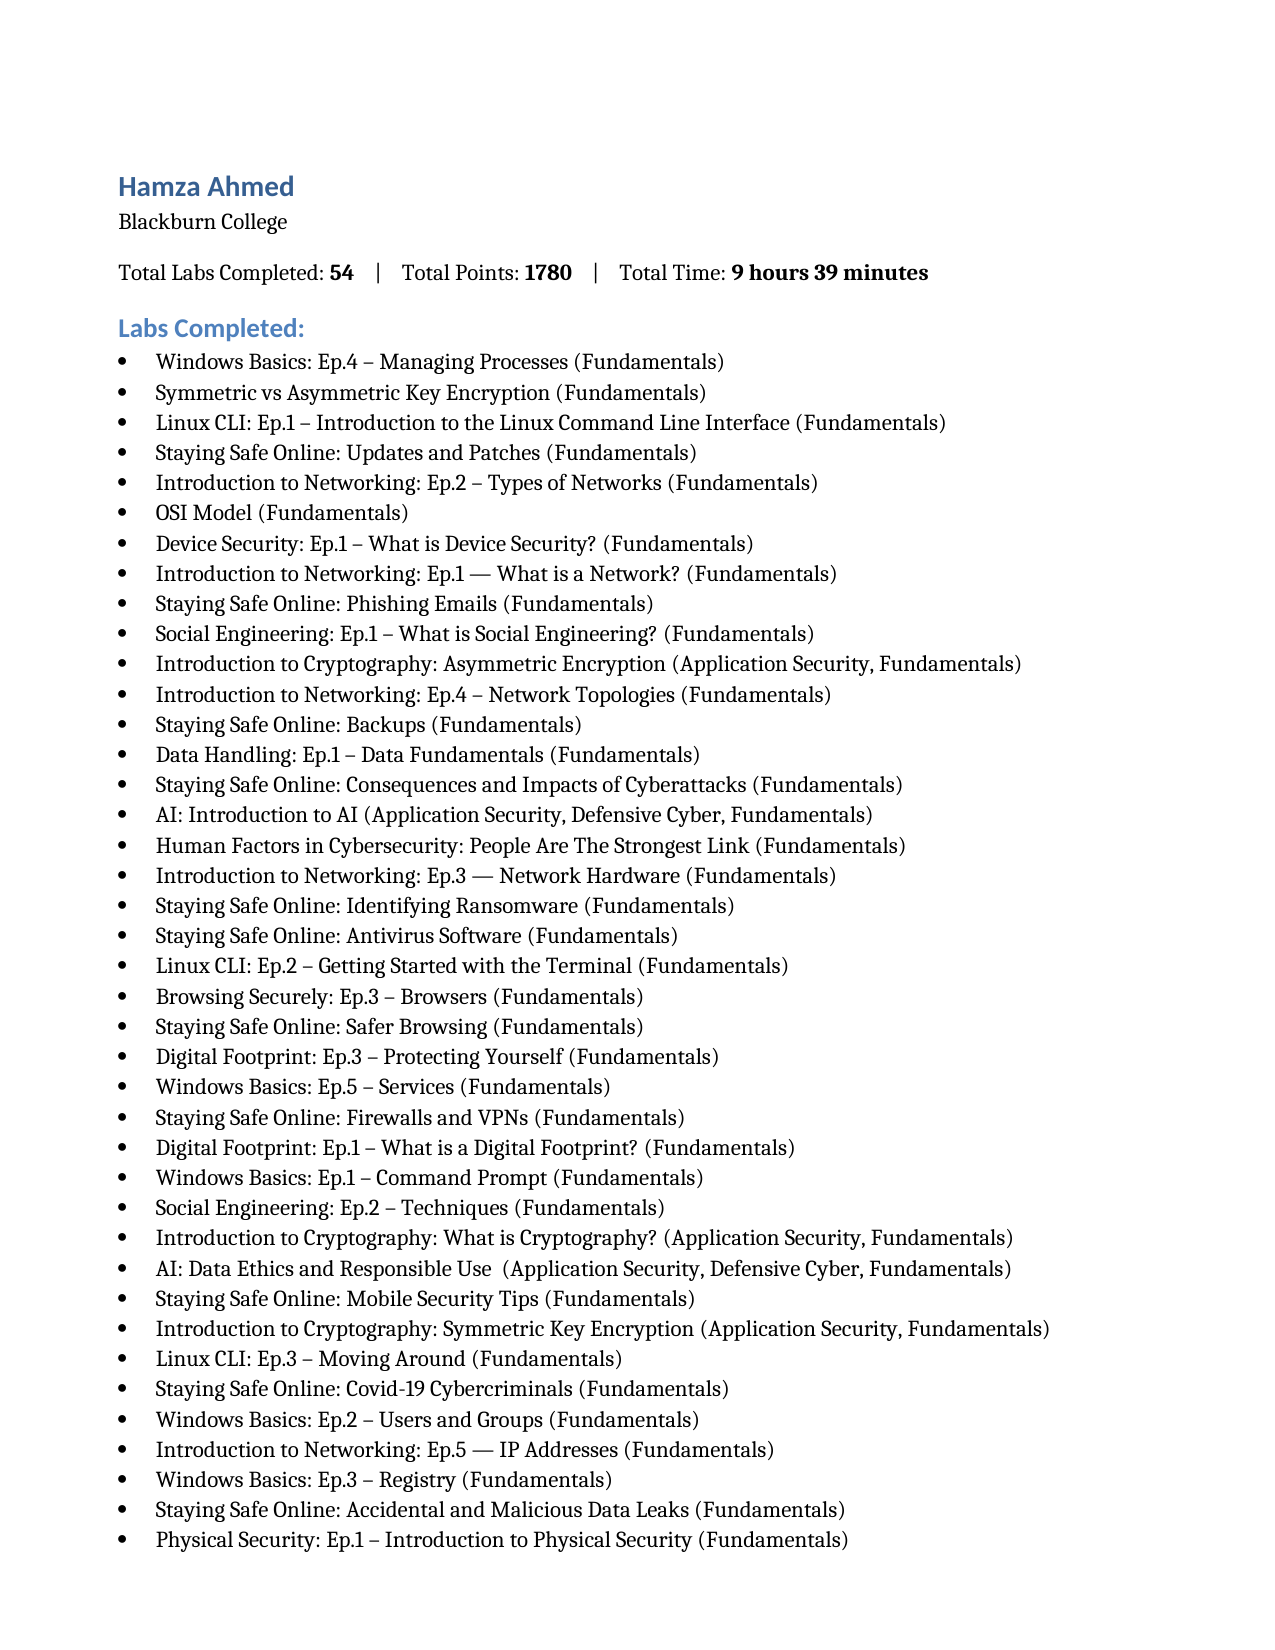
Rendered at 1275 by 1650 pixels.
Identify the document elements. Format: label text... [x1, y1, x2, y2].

list Staying Safe Online: Backups (Fundamentals) [118, 712, 1157, 738]
list Introduction to Cryptography: Asymmetric Encryption (Application Security, Fundamentals) [118, 651, 1157, 677]
list Windows Basics: Ep.3 – Registry (Fundamentals) [118, 1467, 1157, 1493]
list AI: Introduction to AI (Application Security, Defensive Cyber, Fundamentals) [118, 802, 1157, 828]
list Introduction to Networking: Ep.2 – Types of Networks (Fundamentals) [118, 470, 1157, 496]
list Introduction to Networking: Ep.1 — What is a Network? (Fundamentals) [118, 561, 1157, 587]
list Introduction to Networking: Ep.5 — IP Addresses (Fundamentals) [118, 1437, 1157, 1463]
text Total Labs Completed: 54 | Total Points: 1780 | Total Time: 9 hours 39 minutes [118, 260, 1157, 286]
list Human Factors in Cybersecurity: People Are The Strongest Link (Fundamentals) [118, 832, 1157, 859]
subtitle Labs Completed: [118, 311, 1157, 344]
list Symmetric vs Asymmetric Key Encryption (Fundamentals) [118, 379, 1157, 406]
list Introduction to Cryptography: What is Cryptography? (Application Security, Fundamentals) [118, 1225, 1157, 1251]
list Linux CLI: Ep.1 – Introduction to the Linux Command Line Interface (Fundamentals) [118, 409, 1157, 436]
list AI: Data Ethics and Responsible Use (Application Security, Defensive Cyber, Fundamentals) [118, 1255, 1157, 1282]
list Linux CLI: Ep.3 – Moving Around (Fundamentals) [118, 1346, 1157, 1372]
list OSI Model (Fundamentals) [118, 500, 1157, 526]
list Data Handling: Ep.1 – Data Fundamentals (Fundamentals) [118, 742, 1157, 768]
list Windows Basics: Ep.4 – Managing Processes (Fundamentals) [118, 349, 1157, 375]
list Physical Security: Ep.1 – Introduction to Physical Security (Fundamentals) [118, 1527, 1157, 1553]
list Social Engineering: Ep.2 – Techniques (Fundamentals) [118, 1195, 1157, 1221]
list Staying Safe Online: Consequences and Impacts of Cyberattacks (Fundamentals) [118, 772, 1157, 798]
text Blackburn College [118, 209, 1157, 235]
list Staying Safe Online: Updates and Patches (Fundamentals) [118, 440, 1157, 466]
list Social Engineering: Ep.1 – What is Social Engineering? (Fundamentals) [118, 621, 1157, 647]
list Introduction to Networking: Ep.4 – Network Topologies (Fundamentals) [118, 681, 1157, 708]
list Device Security: Ep.1 – What is Device Security? (Fundamentals) [118, 530, 1157, 557]
list Windows Basics: Ep.1 – Command Prompt (Fundamentals) [118, 1165, 1157, 1191]
list Digital Footprint: Ep.3 – Protecting Yourself (Fundamentals) [118, 1044, 1157, 1070]
list Browsing Securely: Ep.3 – Browsers (Fundamentals) [118, 983, 1157, 1010]
list Staying Safe Online: Mobile Security Tips (Fundamentals) [118, 1286, 1157, 1312]
list Staying Safe Online: Identifying Ransomware (Fundamentals) [118, 893, 1157, 919]
list Windows Basics: Ep.5 – Services (Fundamentals) [118, 1074, 1157, 1100]
list Introduction to Cryptography: Symmetric Key Encryption (Application Security, Fundamentals) [118, 1316, 1157, 1342]
list Linux CLI: Ep.2 – Getting Started with the Terminal (Fundamentals) [118, 953, 1157, 979]
list Staying Safe Online: Covid-19 Cybercriminals (Fundamentals) [118, 1376, 1157, 1402]
list Staying Safe Online: Firewalls and VPNs (Fundamentals) [118, 1104, 1157, 1131]
list Staying Safe Online: Accidental and Malicious Data Leaks (Fundamentals) [118, 1497, 1157, 1523]
list Staying Safe Online: Safer Browsing (Fundamentals) [118, 1014, 1157, 1040]
list Windows Basics: Ep.2 – Users and Groups (Fundamentals) [118, 1406, 1157, 1433]
list Staying Safe Online: Antivirus Software (Fundamentals) [118, 923, 1157, 949]
list Staying Safe Online: Phishing Emails (Fundamentals) [118, 591, 1157, 617]
list Introduction to Networking: Ep.3 — Network Hardware (Fundamentals) [118, 863, 1157, 889]
list Digital Footprint: Ep.1 – What is a Digital Footprint? (Fundamentals) [118, 1134, 1157, 1161]
subtitle Hamza Ahmed [118, 168, 1157, 204]
